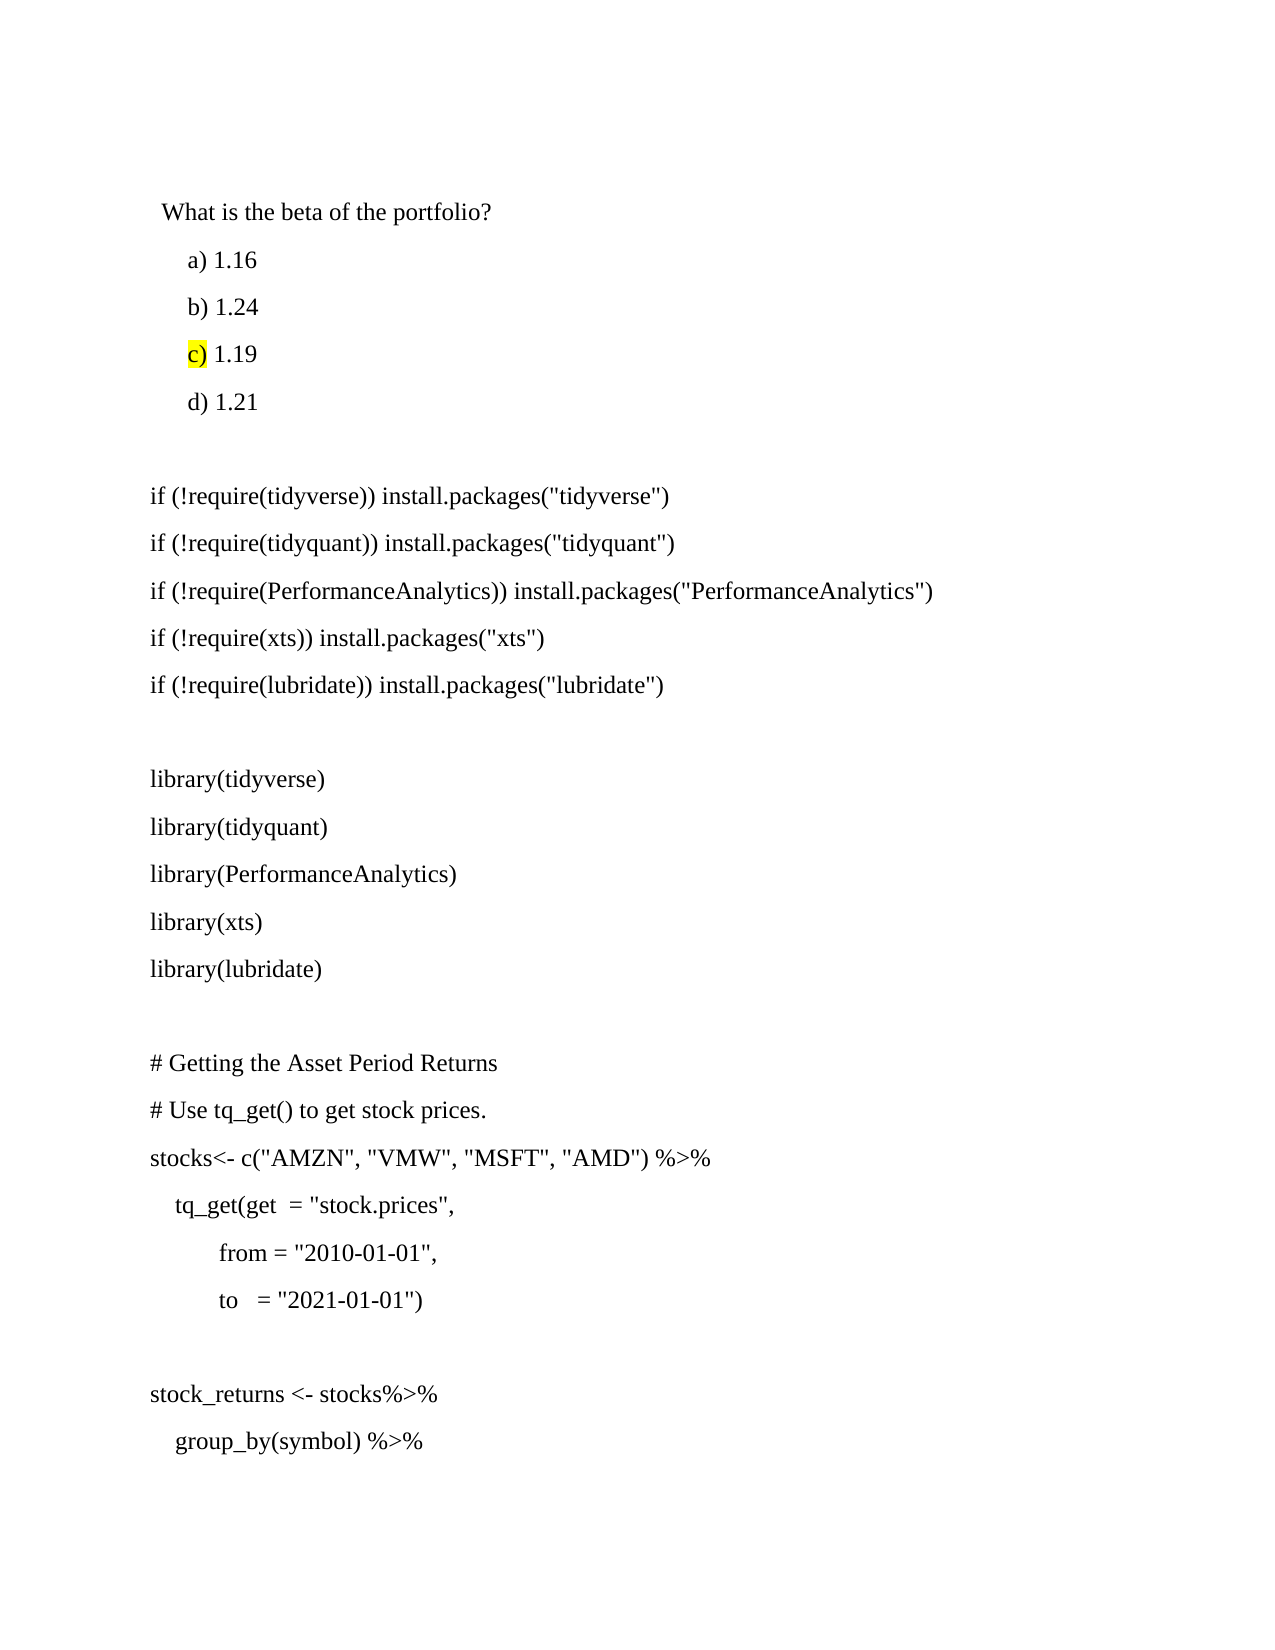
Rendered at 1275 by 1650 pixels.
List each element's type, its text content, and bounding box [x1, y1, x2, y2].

text library(PerformanceAnalytics) [150, 859, 1125, 888]
text stock_returns <- stocks%>% [150, 1379, 1125, 1408]
text b) 1.24 [150, 292, 1125, 321]
text tq_get(get = "stock.prices", [150, 1190, 1125, 1219]
text if (!require(xts)) install.packages("xts") [150, 623, 1125, 652]
text group_by(symbol) %>% [150, 1426, 1125, 1455]
text # Use tq_get() to get stock prices. [150, 1095, 1125, 1124]
text stocks<- c("AMZN", "VMW", "MSFT", "AMD") %>% [150, 1143, 1125, 1172]
text to = "2021-01-01") [150, 1285, 1125, 1314]
text library(lubridate) [150, 954, 1125, 983]
text What is the beta of the portfolio? [150, 197, 1125, 226]
text if (!require(lubridate)) install.packages("lubridate") [150, 671, 1125, 699]
text if (!require(PerformanceAnalytics)) install.packages("PerformanceAnalytics") [150, 576, 1125, 604]
text from = "2010-01-01", [150, 1238, 1125, 1266]
text c) 1.19 [150, 339, 1125, 368]
text library(tidyquant) [150, 812, 1125, 841]
text a) 1.16 [150, 245, 1125, 273]
text d) 1.21 [150, 387, 1125, 416]
text library(tidyverse) [150, 764, 1125, 793]
text # Getting the Asset Period Returns [150, 1048, 1125, 1077]
text if (!require(tidyquant)) install.packages("tidyquant") [150, 528, 1125, 557]
text library(xts) [150, 907, 1125, 935]
text if (!require(tidyverse)) install.packages("tidyverse") [150, 481, 1125, 510]
